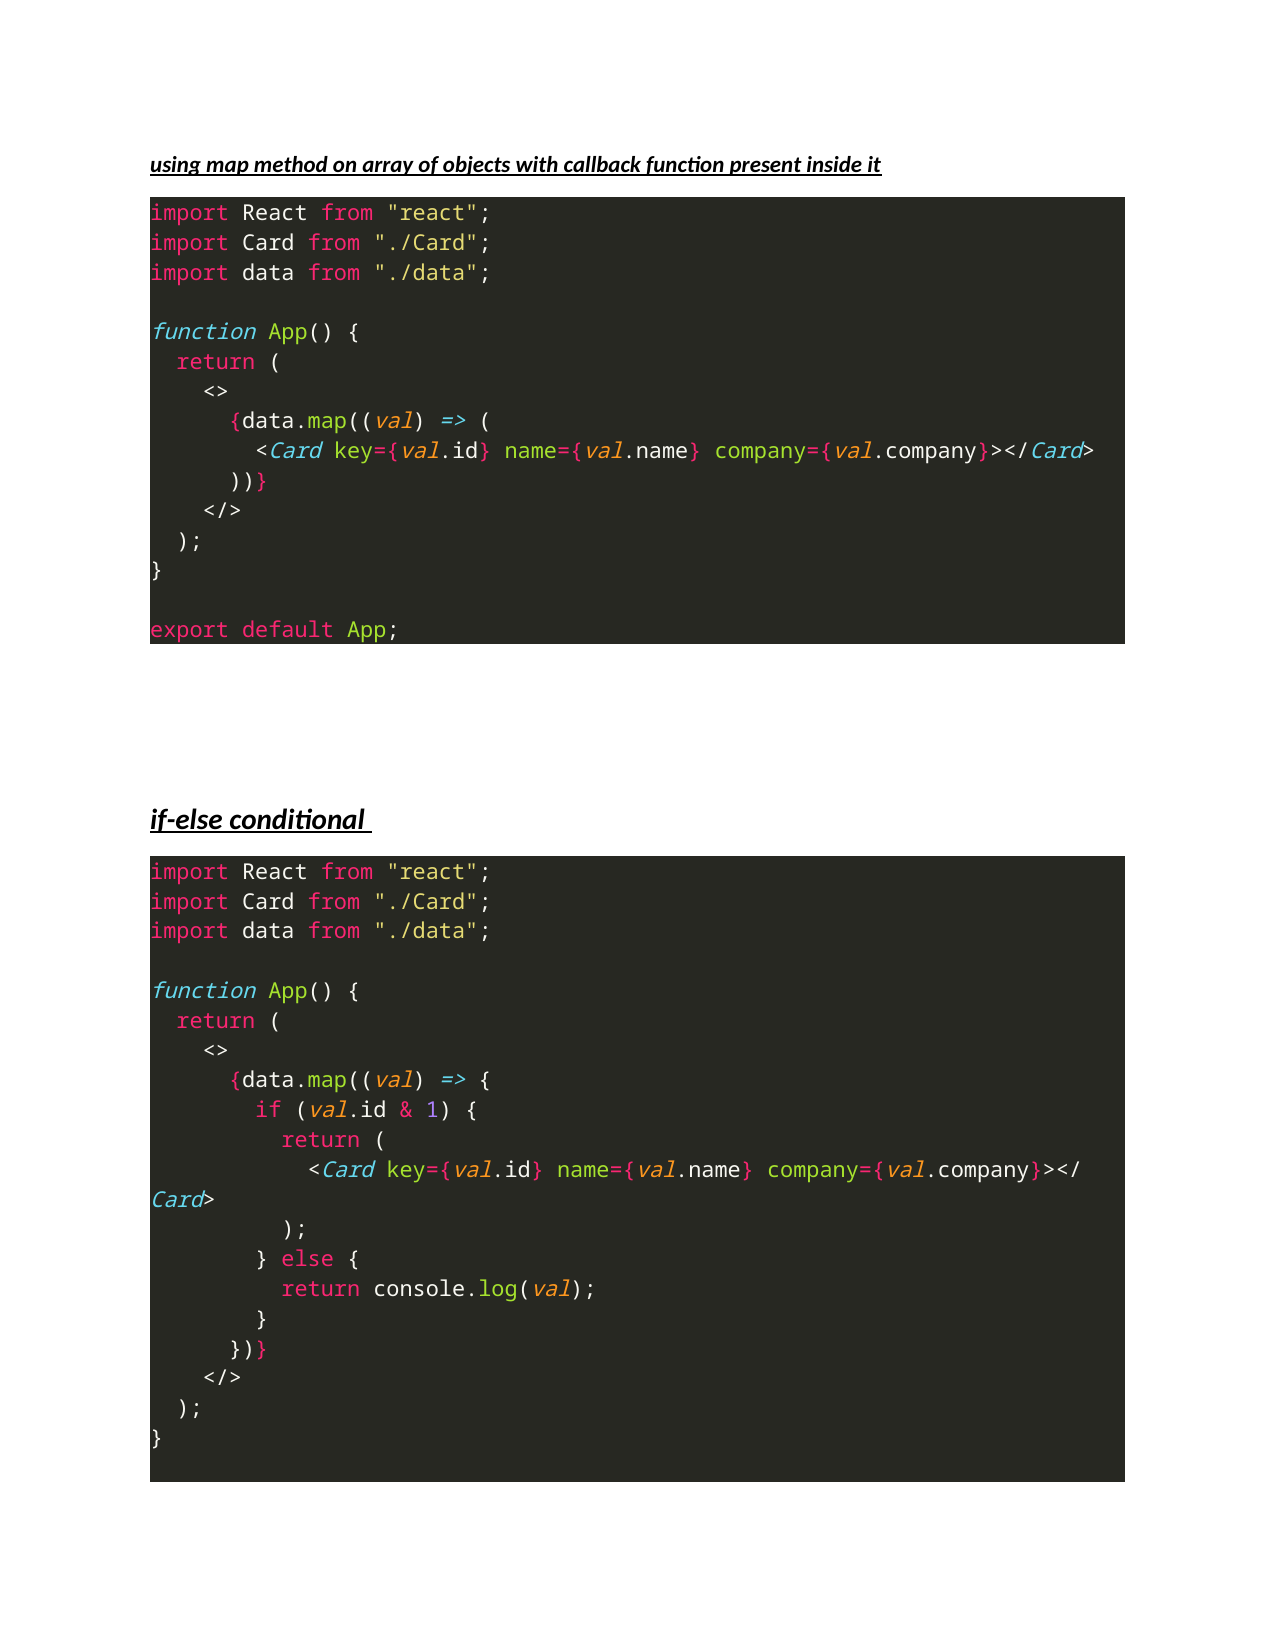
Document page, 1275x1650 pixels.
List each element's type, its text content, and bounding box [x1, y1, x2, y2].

text <> [150, 1035, 1125, 1064]
text import data from "./data"; [150, 256, 1125, 286]
text } [150, 1303, 1125, 1333]
text return console.log(val); [150, 1273, 1125, 1303]
text import Card from "./Card"; [150, 227, 1125, 256]
text import React from "react"; [150, 197, 1125, 227]
text function App() { [150, 975, 1125, 1005]
text if (val.id & 1) { [150, 1094, 1125, 1124]
text } [150, 1422, 1125, 1452]
text {data.map((val) => ( [150, 405, 1125, 435]
text } else { [150, 1243, 1125, 1273]
text import React from "react"; [150, 856, 1125, 886]
text import data from "./data"; [150, 916, 1125, 945]
text </> [150, 495, 1125, 524]
text using map method on array of objects with callback function present inside it [150, 150, 1125, 178]
text ))} [150, 465, 1125, 495]
text if-else conditional [150, 801, 1125, 836]
text return ( [150, 1124, 1125, 1154]
text return ( [150, 346, 1125, 376]
text ); [150, 1213, 1125, 1243]
text ); [150, 524, 1125, 554]
text return ( [150, 1005, 1125, 1035]
text import Card from "./Card"; [150, 886, 1125, 916]
text </> [150, 1362, 1125, 1392]
text } [150, 554, 1125, 584]
text <Card key={val.id} name={val.name} company={val.company}></Card> [150, 1154, 1125, 1213]
text <> [150, 376, 1125, 405]
text export default App; [150, 614, 1125, 644]
text function App() { [150, 316, 1125, 346]
text {data.map((val) => { [150, 1064, 1125, 1094]
text ); [150, 1392, 1125, 1422]
text })} [150, 1333, 1125, 1362]
text <Card key={val.id} name={val.name} company={val.company}></Card> [150, 435, 1125, 465]
